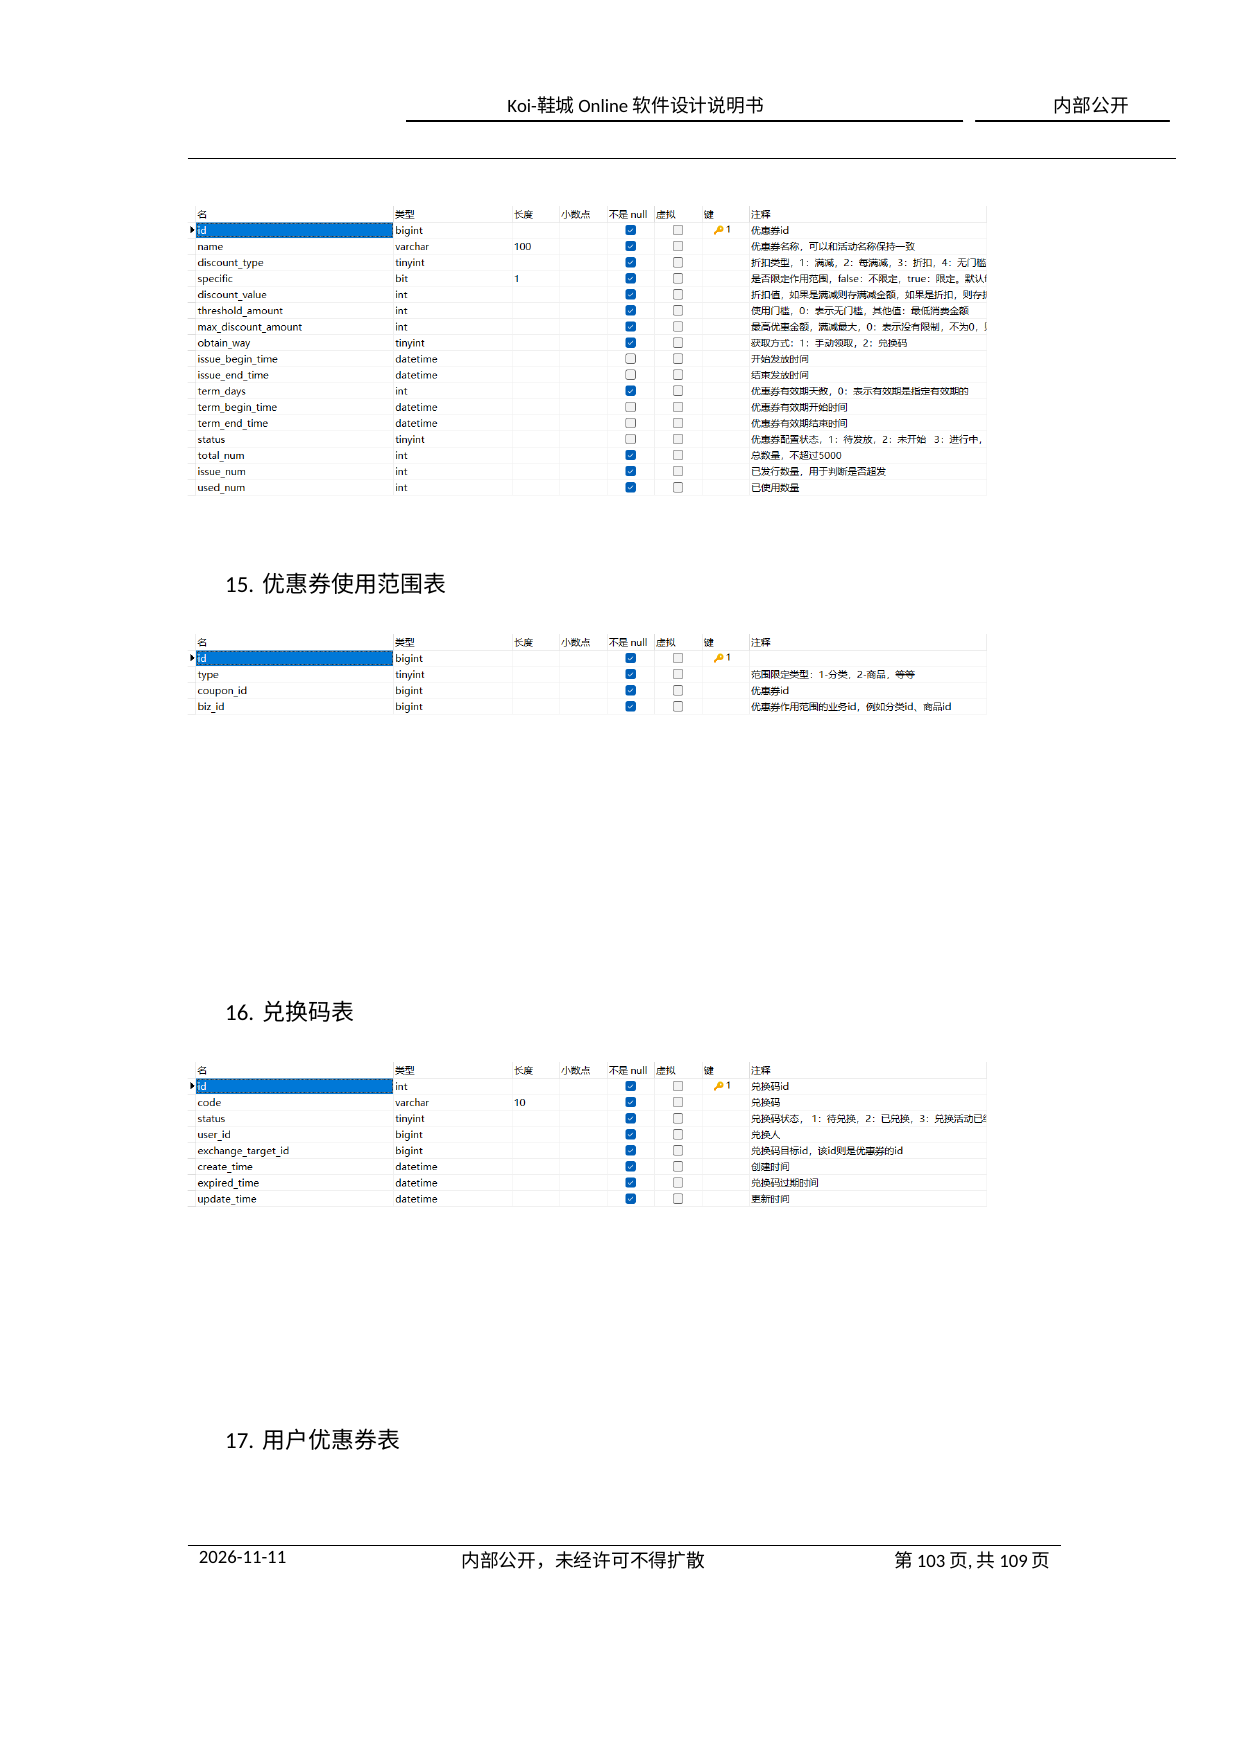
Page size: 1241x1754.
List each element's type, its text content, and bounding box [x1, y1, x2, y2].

list 用户优惠券表 [225, 1406, 1053, 1471]
picture [187, 1062, 1053, 1357]
list 兑换码表 [225, 978, 1053, 1043]
picture [187, 634, 1053, 929]
picture [187, 206, 1053, 501]
list 优惠券使用范围表 [225, 550, 1053, 615]
